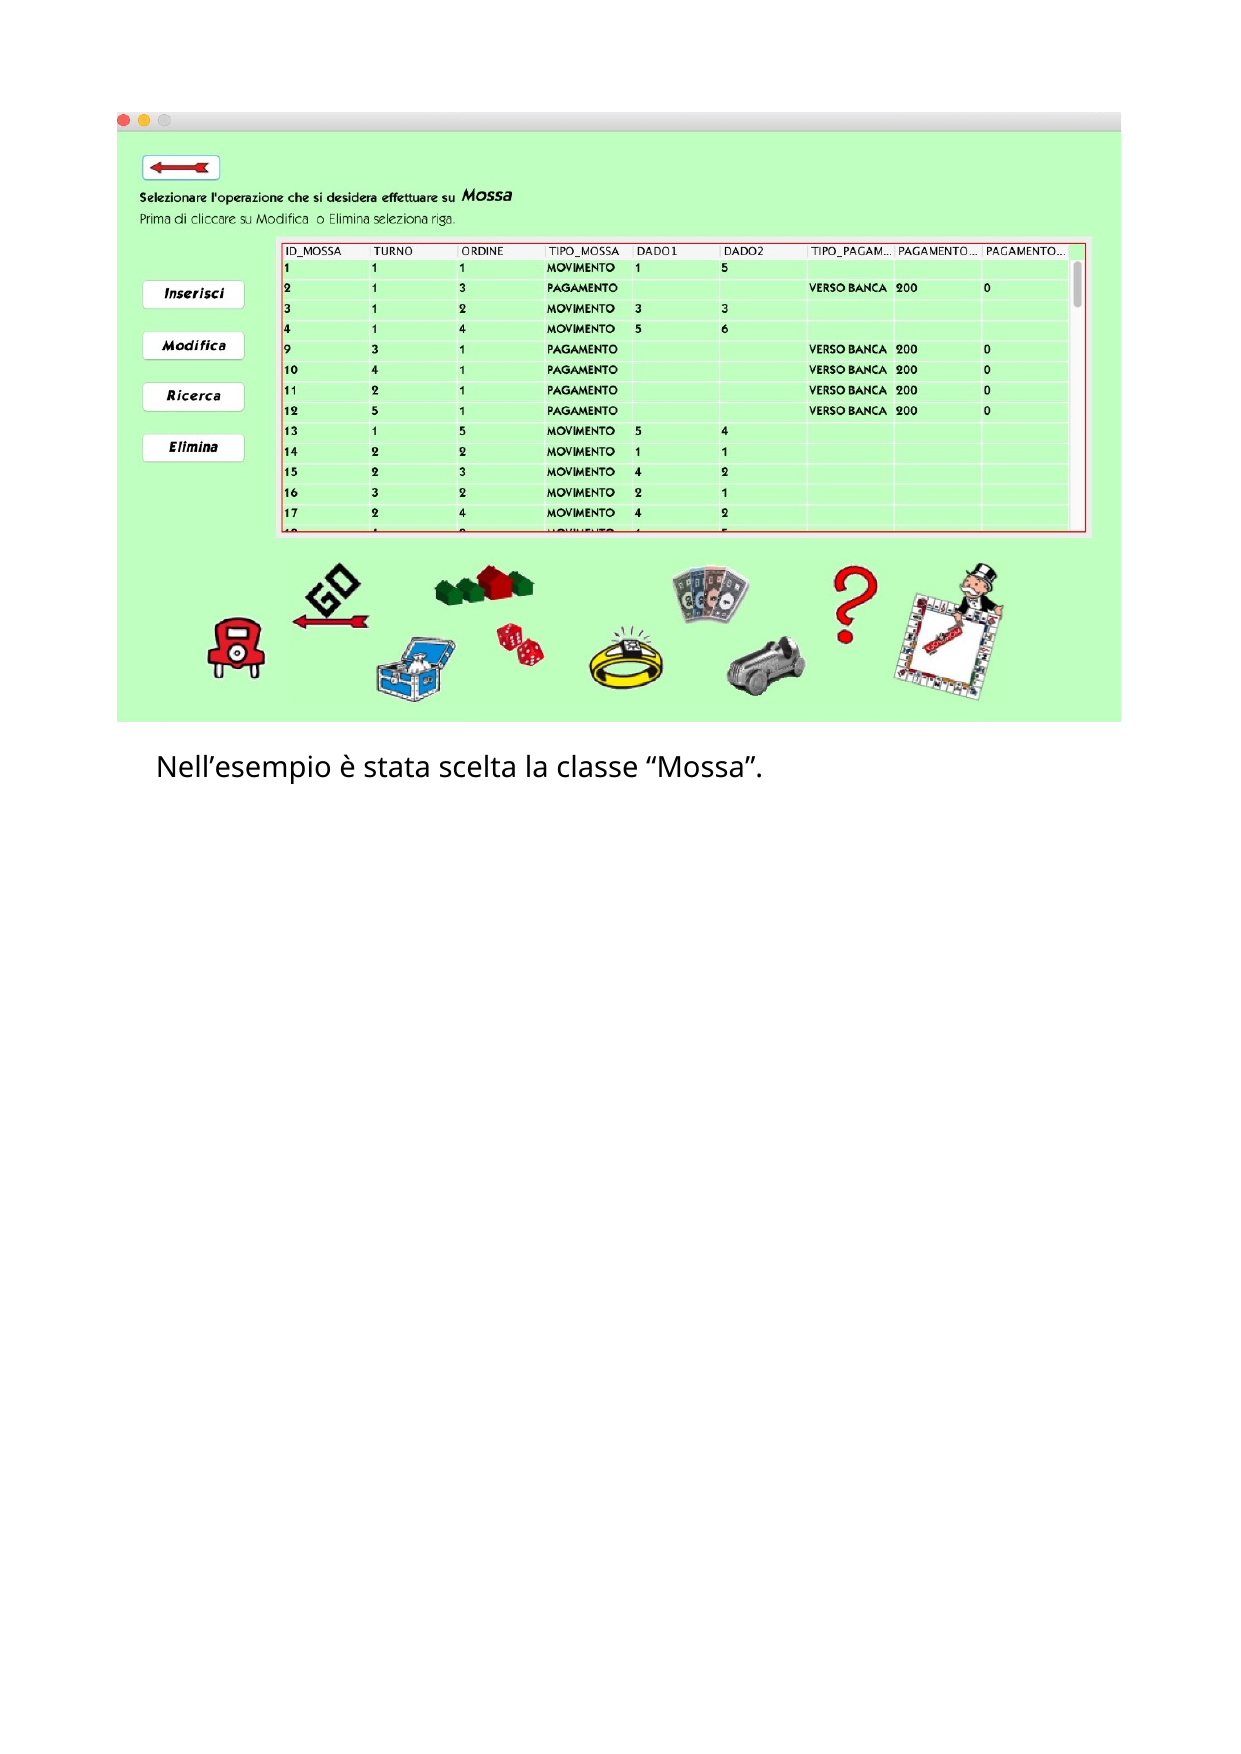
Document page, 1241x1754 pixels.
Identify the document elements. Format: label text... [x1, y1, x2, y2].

text Nell’esempio è stata scelta la classe “Mossa”. [156, 722, 1122, 786]
picture [117, 112, 1122, 722]
